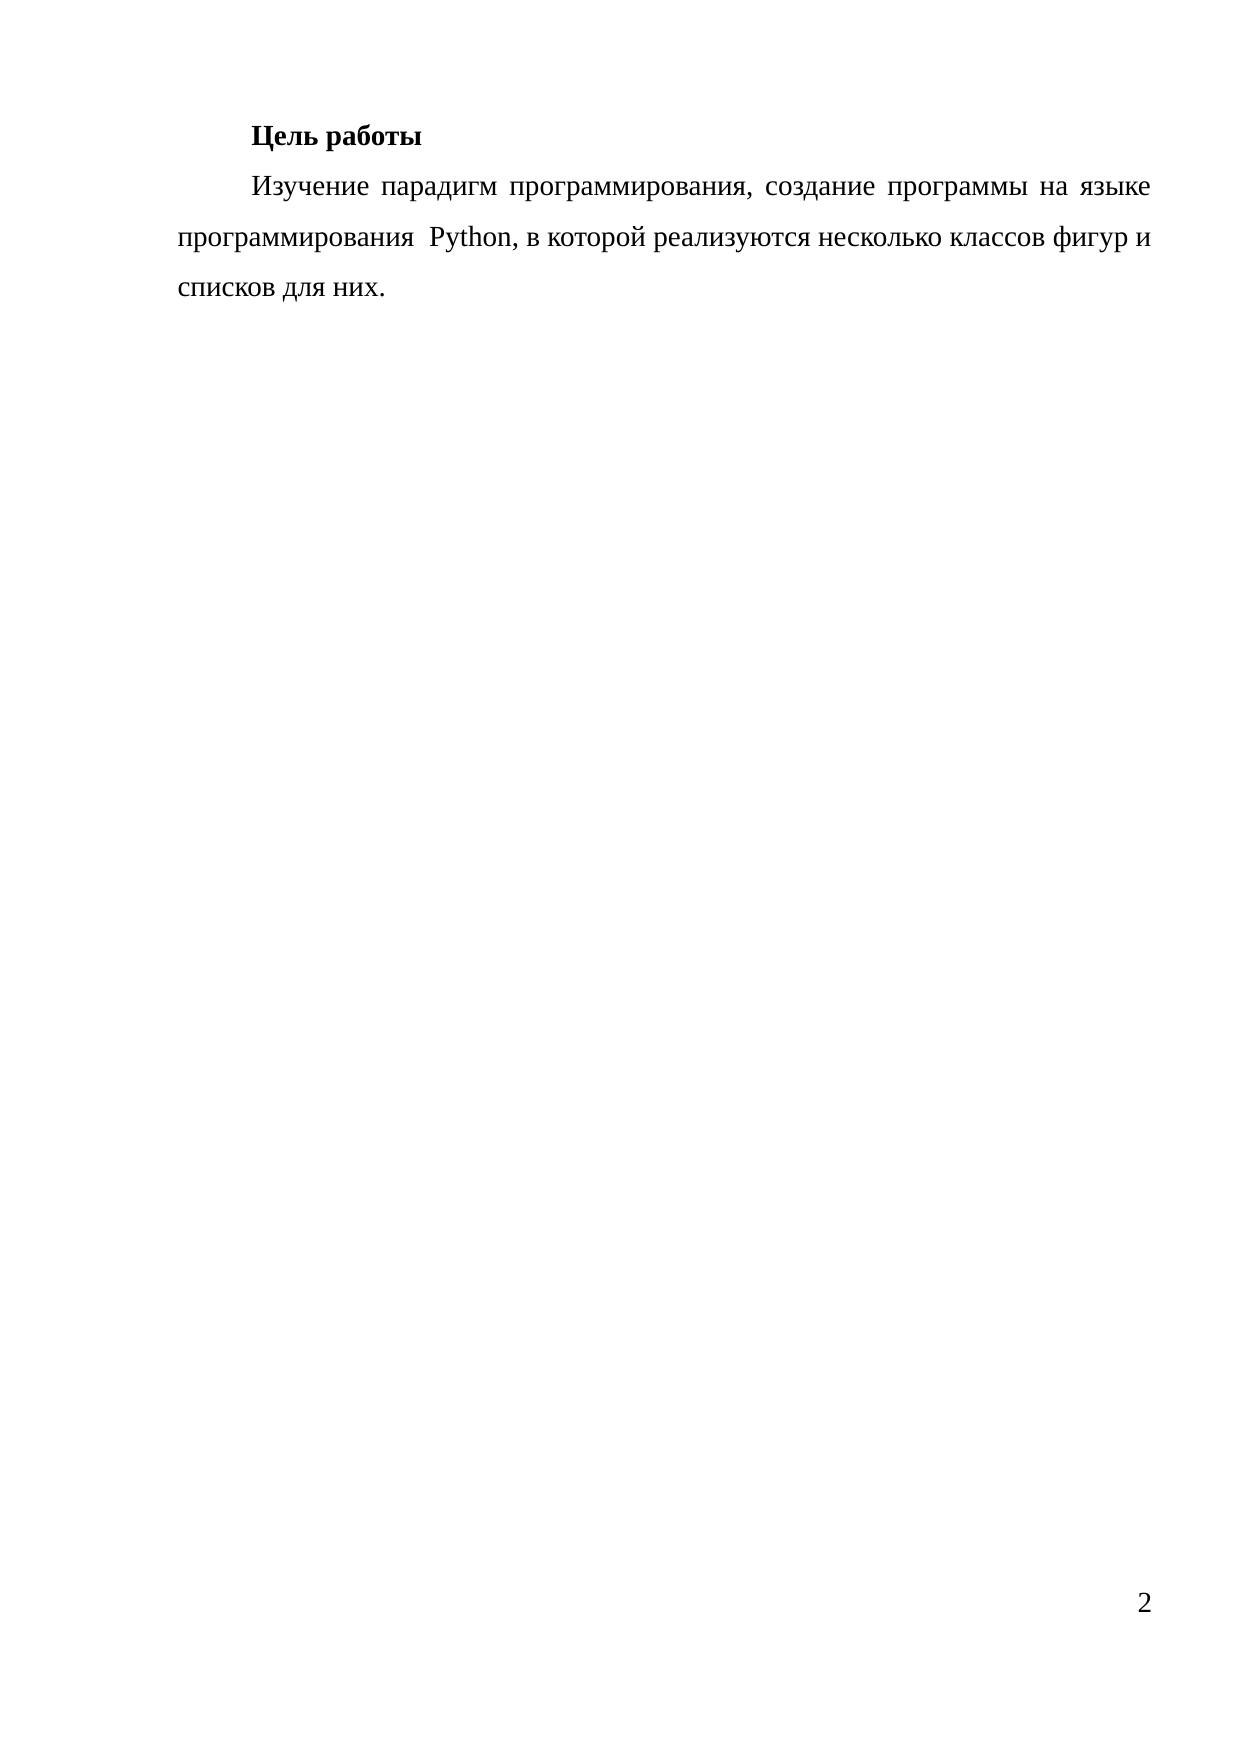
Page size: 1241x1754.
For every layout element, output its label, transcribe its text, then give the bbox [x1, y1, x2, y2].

subtitle Цель работы [177, 118, 1152, 152]
text Изучение парадигм программирования, создание программы на языке программирования Python, в которой реализуются несколько классов фигур и списков для них. [177, 168, 1152, 303]
